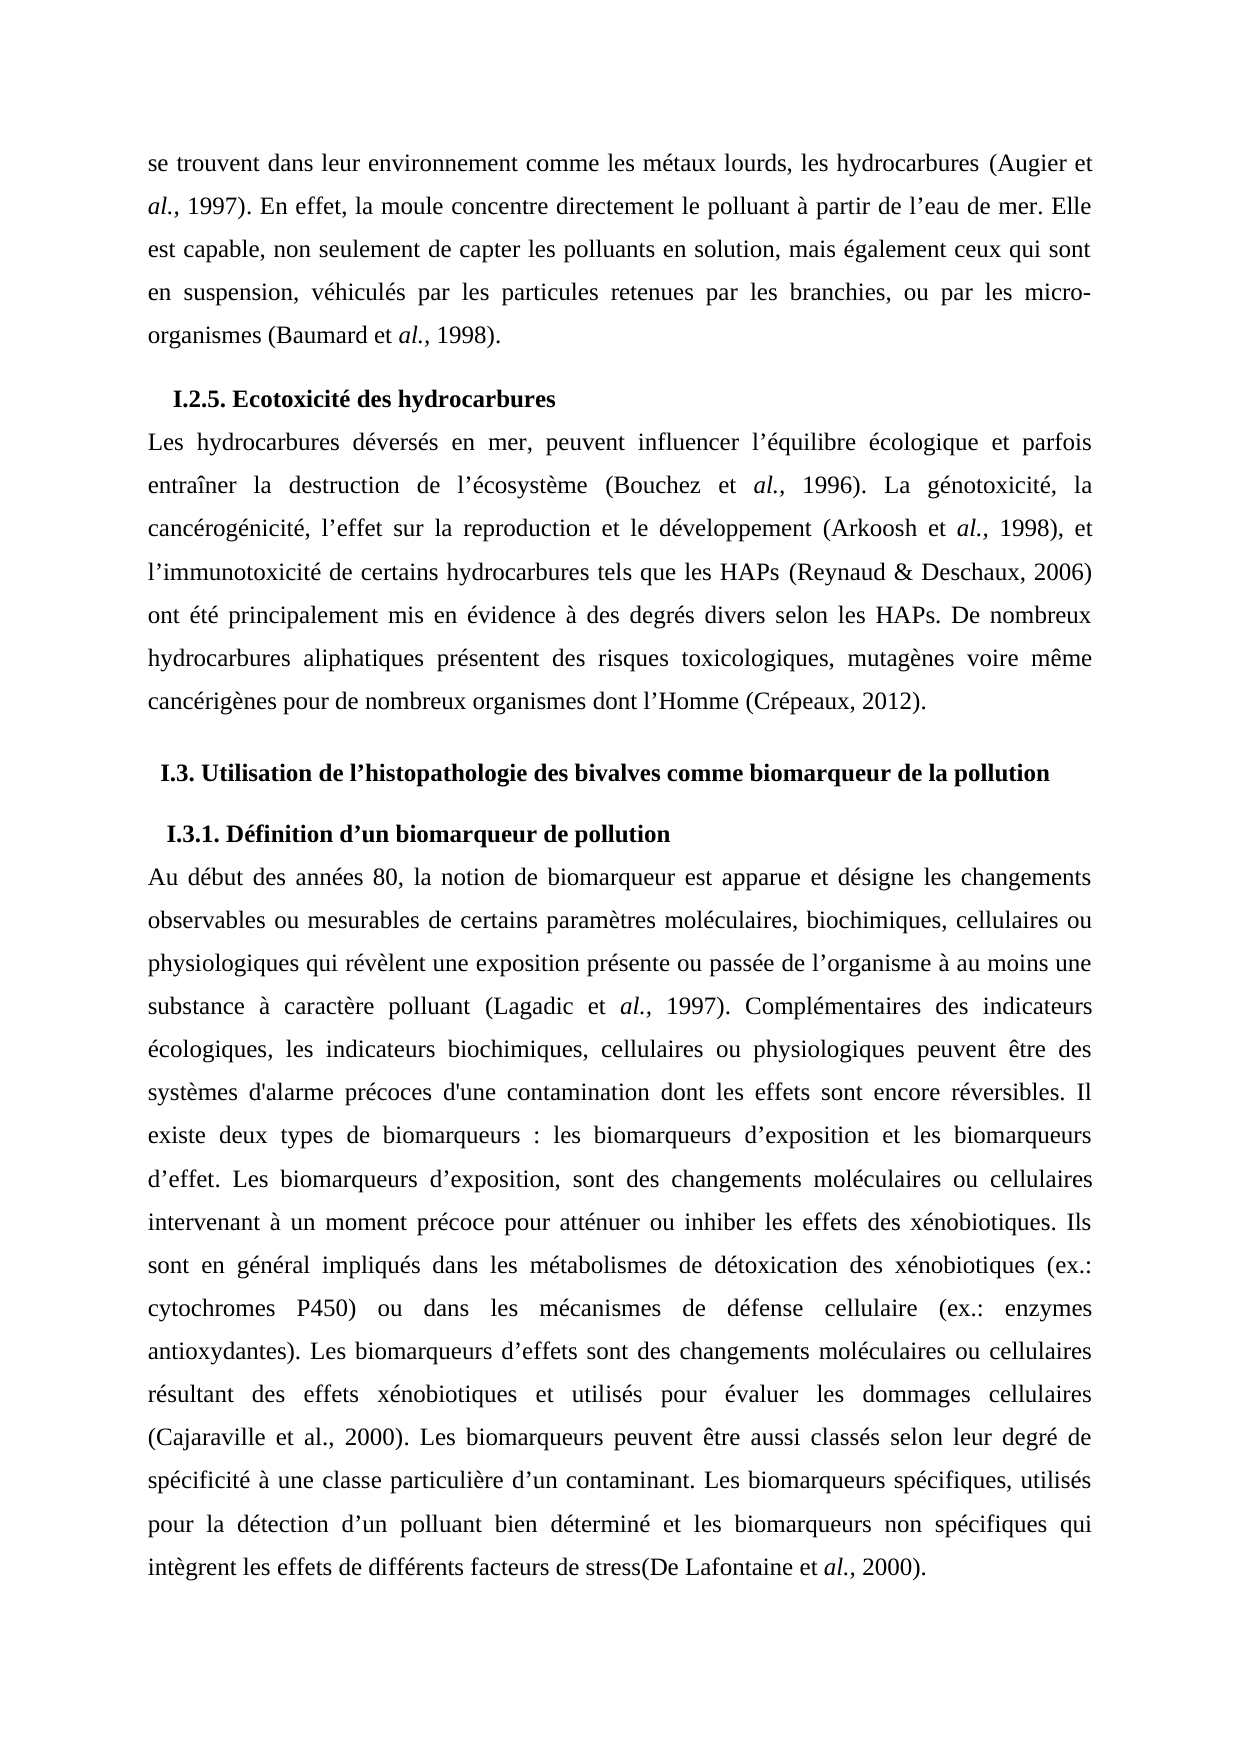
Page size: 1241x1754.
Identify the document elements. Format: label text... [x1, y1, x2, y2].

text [148, 148, 1093, 349]
text Les hydrocarbures déversés en mer, peuvent influencer l’équilibre écologique et parfois entraîner la destruction de l’écosystème (Bouchez et al., 1996). La génotoxicité, la cancérogénicité, l’effet sur la reproduction et le développement (Arkoosh et al., 1998), et l’immunotoxicité de certains hydrocarbures tels que les HAPs (Reynaud & Deschaux, 2006) ont été principalement mis en évidence à des degrés divers selon les HAPs. De nombreux hydrocarbures aliphatiques présentent des risques toxicologiques, mutagènes voire même cancérigènes pour de nombreux organismes dont l’Homme (Crépeaux, 2012). [148, 427, 1093, 715]
subtitle I.3.1. Définition d’un biomarqueur de pollution [148, 819, 1093, 847]
text Au début des années 80, la notion de biomarqueur est apparue et désigne les changements observables ou mesurables de certains paramètres moléculaires, biochimiques, cellulaires ou physiologiques qui révèlent une exposition présente ou passée de l’organisme à au moins une substance à caractère polluant (Lagadic et al., 1997). Complémentaires des indicateurs écologiques, les indicateurs biochimiques, cellulaires ou physiologiques peuvent être des systèmes d'alarme précoces d'une contamination dont les effets sont encore réversibles. Il existe deux types de biomarqueurs : les biomarqueurs d’exposition et les biomarqueurs d’effet. Les biomarqueurs d’exposition, sont des changements moléculaires ou cellulaires intervenant à un moment précoce pour atténuer ou inhiber les effets des xénobiotiques. Ils sont en général impliqués dans les métabolismes de détoxication des xénobiotiques (ex.: cytochromes P450) ou dans les mécanismes de défense cellulaire (ex.: enzymes antioxydantes). Les biomarqueurs d’effets sont des changements moléculaires ou cellulaires résultant des effets xénobiotiques et utilisés pour évaluer les dommages cellulaires (Cajaraville et al., 2000). Les biomarqueurs peuvent être aussi classés selon leur degré de spécificité à une classe particulière d’un contaminant. Les biomarqueurs spécifiques, utilisés pour la détection d’un polluant bien déterminé et les biomarqueurs non spécifiques qui intègrent les effets de différents facteurs de stress(De Lafontaine et al., 2000). [148, 862, 1093, 1581]
subtitle I.3. Utilisation de l’histopathologie des bivalves comme biomarqueur de la pollution [148, 758, 1093, 787]
subtitle I.2.5. Ecotoxicité des hydrocarbures [148, 384, 1093, 413]
